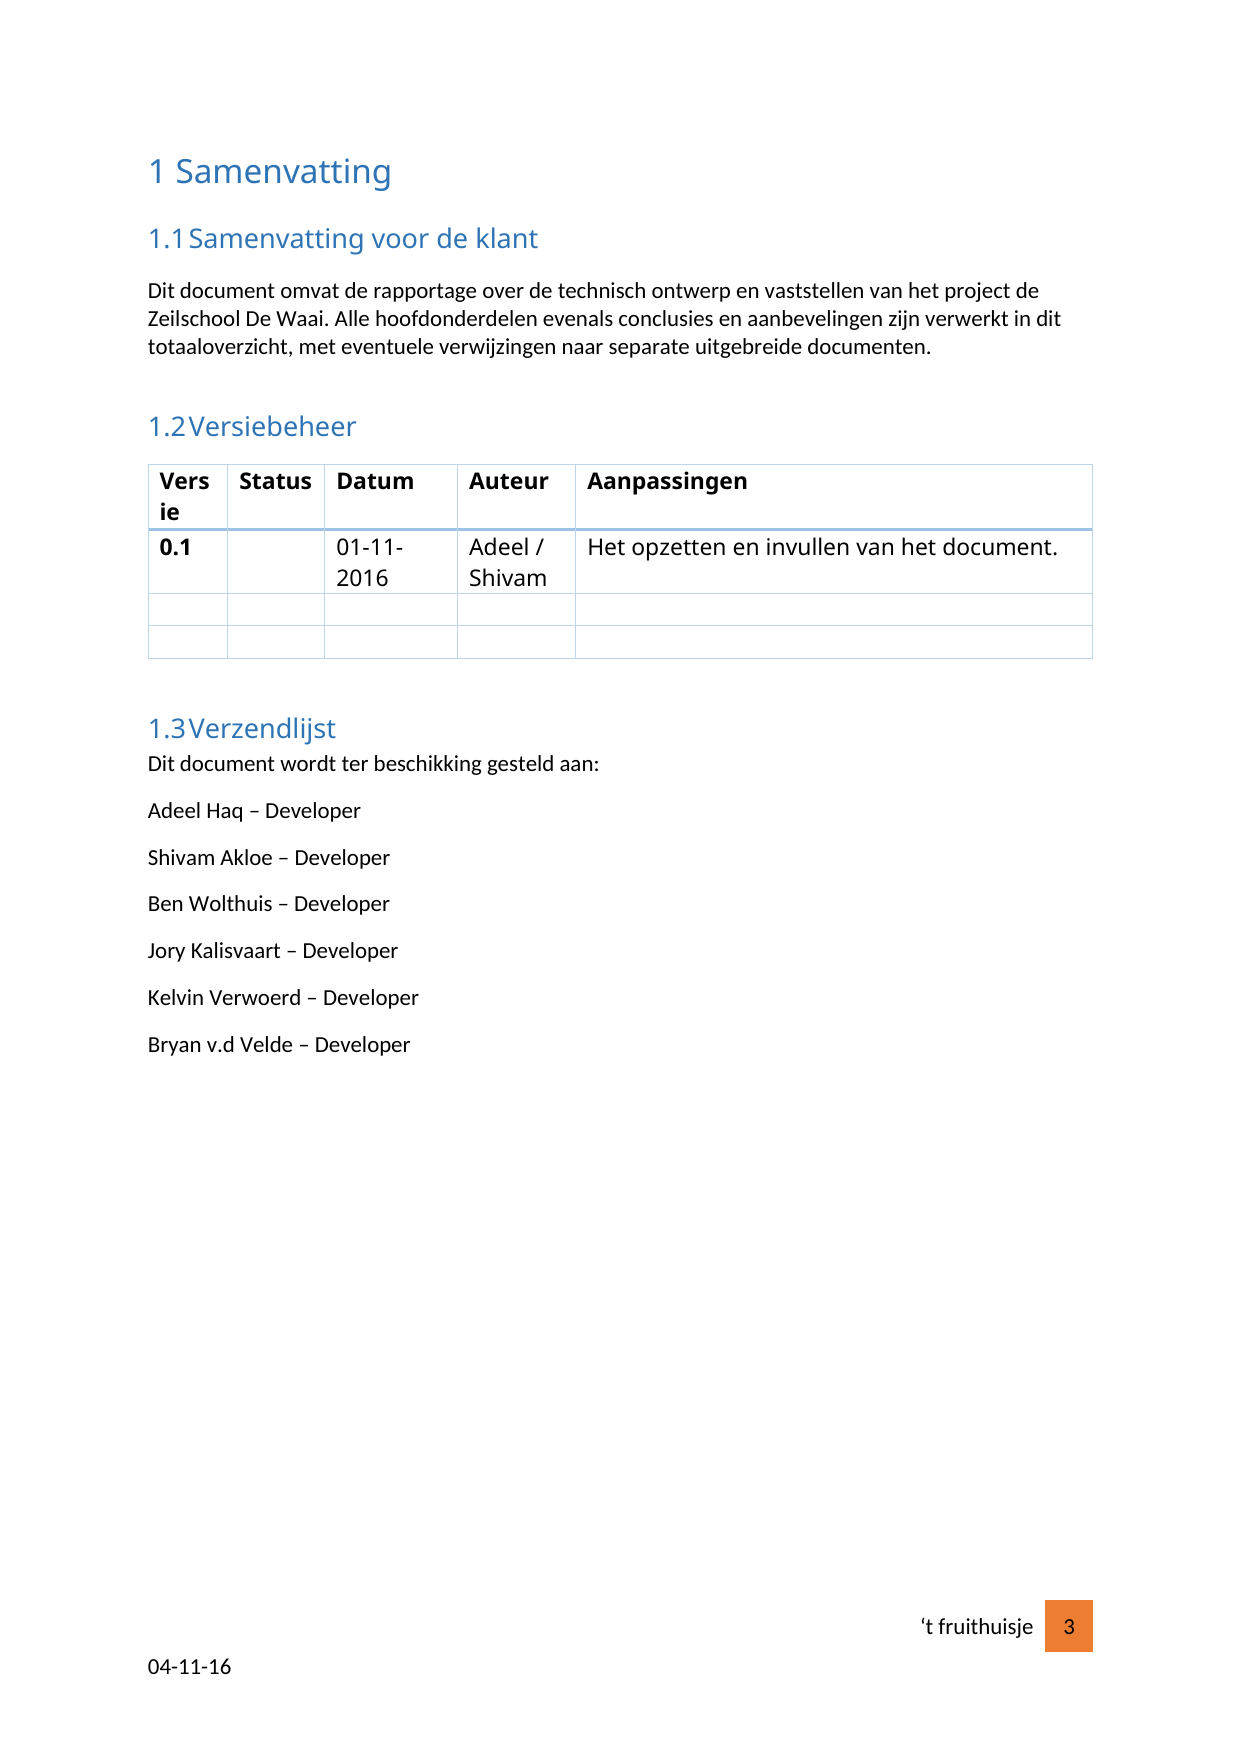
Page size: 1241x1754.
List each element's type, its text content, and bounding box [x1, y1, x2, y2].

table_cell [458, 626, 575, 658]
table_cell [576, 626, 1092, 658]
table_header Versie [149, 465, 227, 527]
list Versiebeheer [148, 407, 1093, 444]
text Adeel Haq – Developer [148, 796, 1093, 824]
table_cell [228, 594, 324, 625]
table_header Status [228, 465, 324, 527]
subtitle Verzendlijst [148, 709, 1093, 746]
table_cell 01-11-2016 [325, 531, 457, 593]
text Shivam Akloe – Developer [148, 843, 1093, 871]
text 1 Samenvatting [148, 148, 1093, 193]
table_cell [576, 594, 1092, 625]
list Samenvatting voor de klant [148, 213, 1093, 256]
text Ben Wolthuis – Developer [148, 889, 1093, 917]
table_cell 0.1 [149, 531, 227, 593]
table_cell Het opzetten en invullen van het document. [576, 531, 1092, 593]
table_cell [149, 626, 227, 658]
text Jory Kalisvaart – Developer [148, 936, 1093, 964]
table_header Aanpassingen [576, 465, 1092, 527]
table_cell [458, 594, 575, 625]
text Dit document wordt ter beschikking gesteld aan: [148, 749, 1093, 777]
table_cell [325, 626, 457, 658]
table_cell [149, 594, 227, 625]
text Dit document omvat de rapportage over de technisch ontwerp en vaststellen van het project de Zeilschool De Waai. Alle hoofdonderdelen evenals conclusies en aanbevelingen zijn verwerkt in dit totaaloverzicht, met eventuele verwijzingen naar separate uitgebreide documenten. [148, 276, 1093, 361]
table_header Datum [325, 465, 457, 527]
text Kelvin Verwoerd – Developer [148, 983, 1093, 1011]
table_cell [228, 531, 324, 593]
table_cell [325, 594, 457, 625]
table_cell Adeel / Shivam [458, 531, 575, 593]
table_header Auteur [458, 465, 575, 527]
text Bryan v.d Velde – Developer [148, 1030, 1093, 1058]
table_cell [228, 626, 324, 658]
